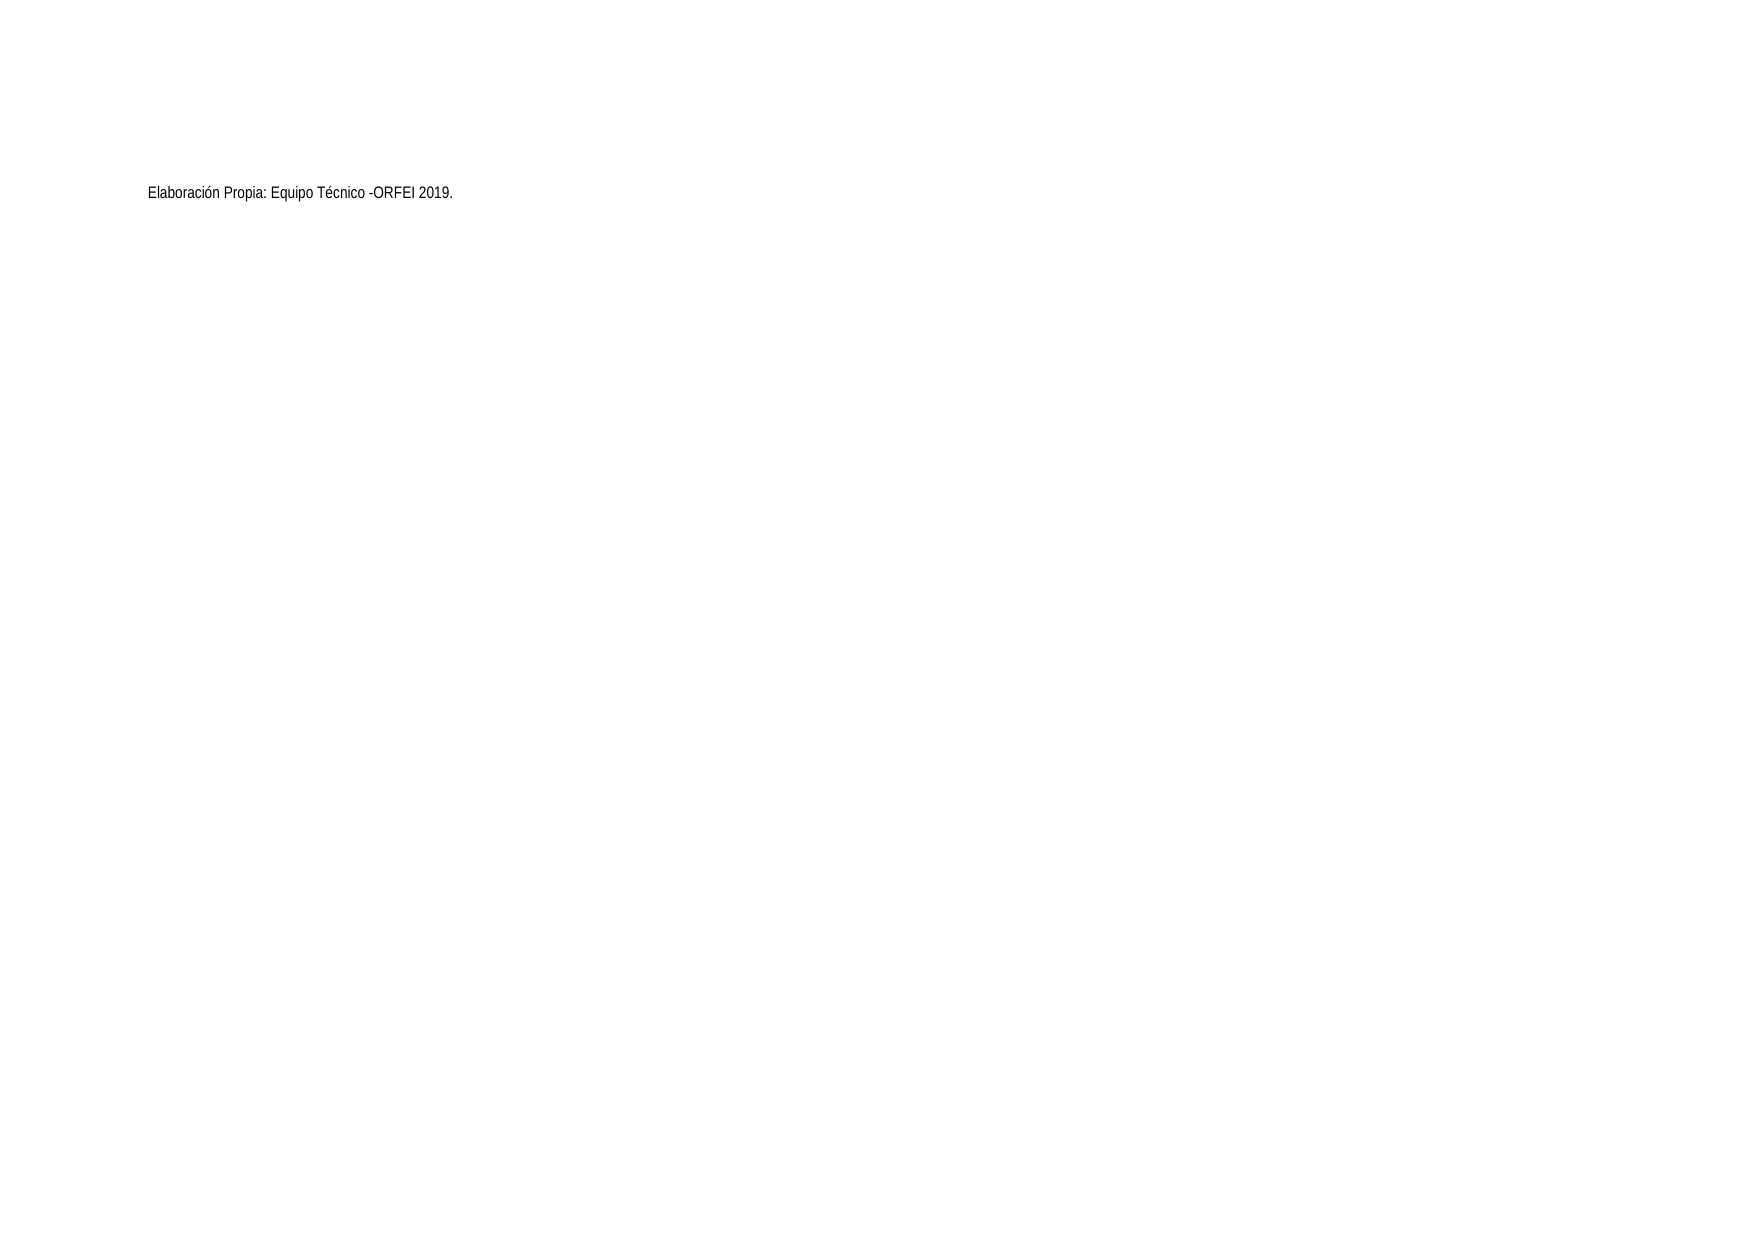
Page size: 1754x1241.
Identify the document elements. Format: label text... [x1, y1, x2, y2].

text Elaboración Propia: Equipo Técnico -ORFEI 2019. [148, 177, 1606, 202]
